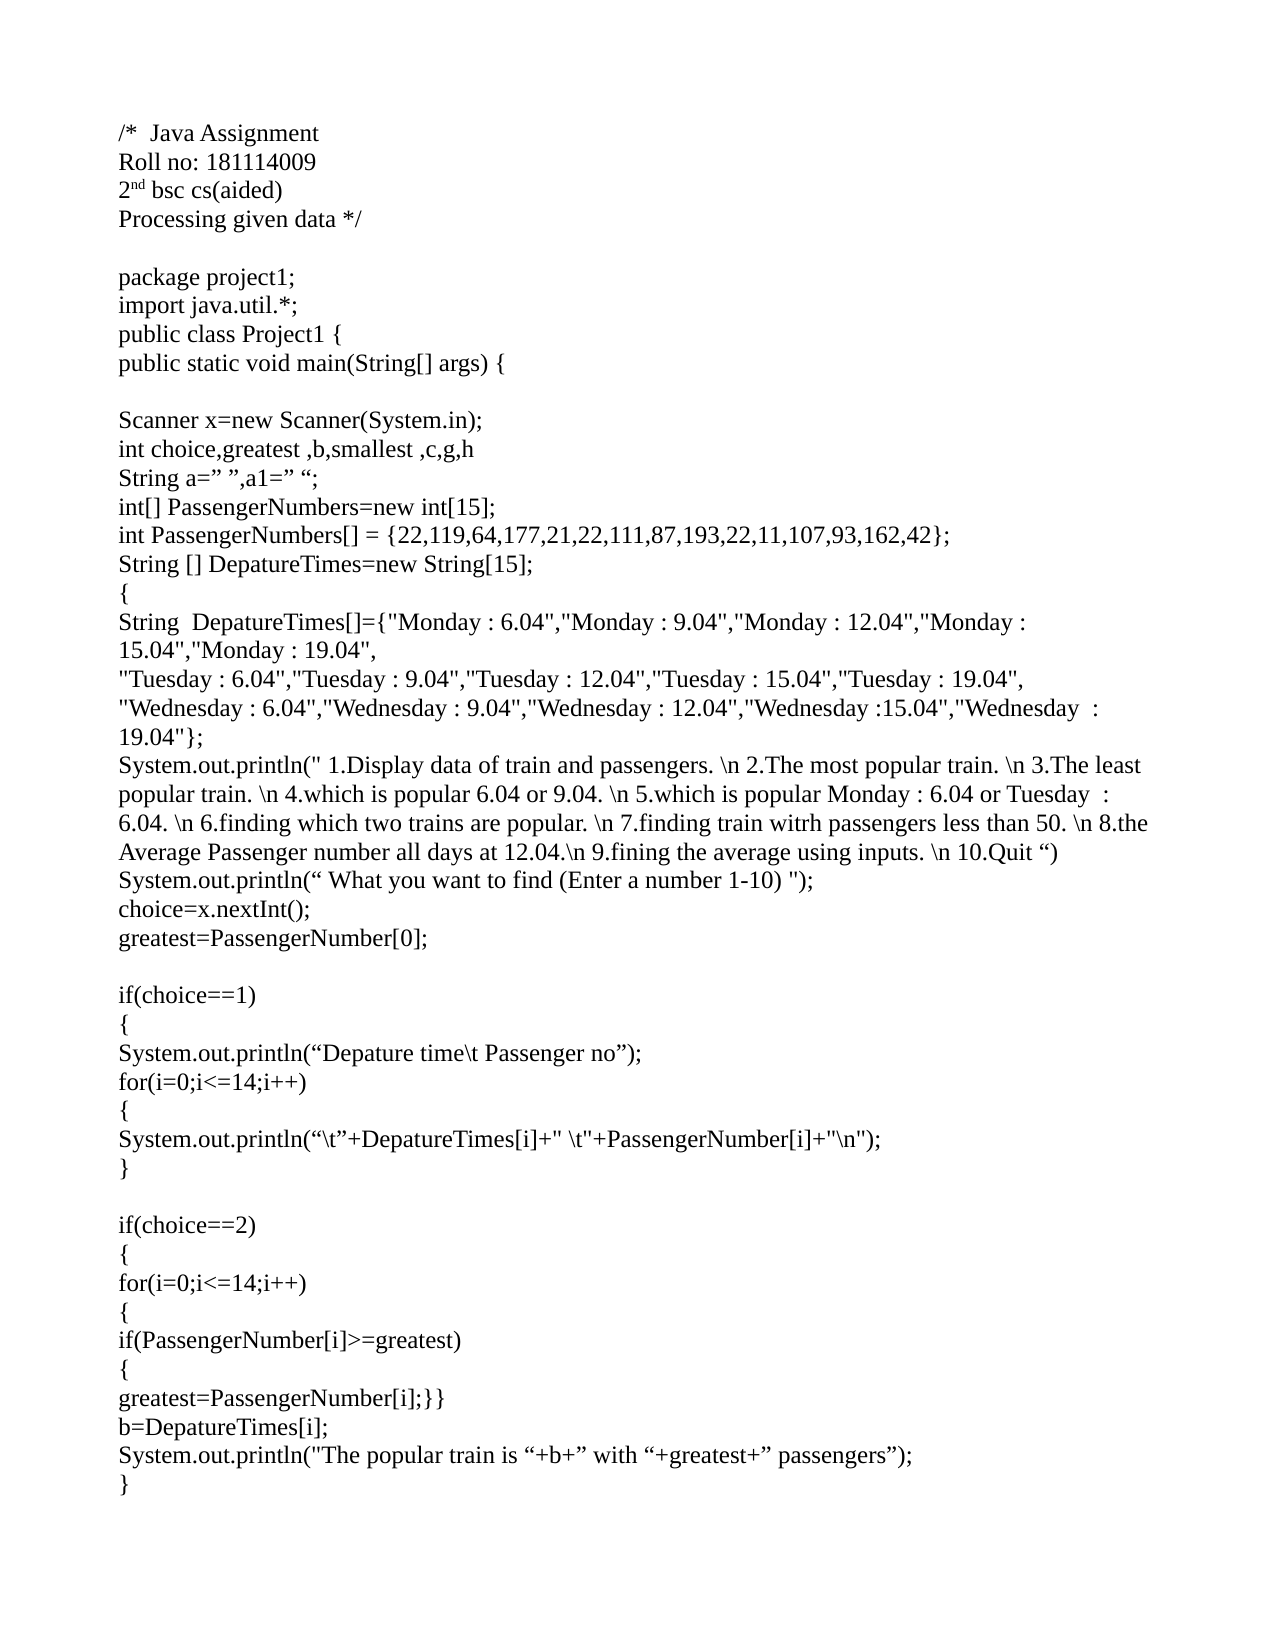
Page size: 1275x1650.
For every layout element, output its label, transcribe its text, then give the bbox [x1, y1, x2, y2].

text for(i=0;i<=14;i++) [118, 1268, 1157, 1297]
text 2nd bsc cs(aided) [118, 176, 1157, 204]
text greatest=PassengerNumber[i];}} [118, 1383, 1157, 1412]
text { [118, 1096, 1157, 1124]
text public static void main(String[] args) { [118, 348, 1157, 377]
text { [118, 578, 1157, 607]
text System.out.println(“Depature time\t Passenger no”); [118, 1038, 1157, 1067]
text int PassengerNumbers[] = {22,119,64,177,21,22,111,87,193,22,11,107,93,162,42}; [118, 521, 1157, 549]
text System.out.println(“\t”+DepatureTimes[i]+" \t"+PassengerNumber[i]+"\n"); [118, 1124, 1157, 1153]
text /* Java Assignment [118, 118, 1157, 147]
text Processing given data */ [118, 204, 1157, 233]
text String DepatureTimes[]={"Monday : 6.04","Monday : 9.04","Monday : 12.04","Monday : 15.04","Monday : 19.04", [118, 607, 1157, 664]
text "Wednesday : 6.04","Wednesday : 9.04","Wednesday : 12.04","Wednesday :15.04","Wednesday : 19.04"}; [118, 693, 1157, 751]
text choice=x.nextInt(); [118, 894, 1157, 923]
text int choice,greatest ,b,smallest ,c,g,h [118, 434, 1157, 463]
text public class Project1 { [118, 319, 1157, 348]
text System.out.println("The popular train is “+b+” with “+greatest+” passengers”); [118, 1441, 1157, 1469]
text b=DepatureTimes[i]; [118, 1412, 1157, 1441]
text System.out.println(“ What you want to find (Enter a number 1-10) "); [118, 866, 1157, 894]
text if(choice==1) [118, 981, 1157, 1009]
text greatest=PassengerNumber[0]; [118, 923, 1157, 952]
text if(choice==2) [118, 1211, 1157, 1239]
text String a=” ”,a1=” “; [118, 463, 1157, 492]
text Scanner x=new Scanner(System.in); [118, 406, 1157, 434]
text Roll no: 181114009 [118, 147, 1157, 176]
text if(PassengerNumber[i]>=greatest) [118, 1326, 1157, 1354]
text } [118, 1469, 1157, 1498]
text } [118, 1153, 1157, 1182]
text import java.util.*; [118, 291, 1157, 319]
text System.out.println(" 1.Display data of train and passengers. \n 2.The most popular train. \n 3.The least popular train. \n 4.which is popular 6.04 or 9.04. \n 5.which is popular Monday : 6.04 or Tuesday : 6.04. \n 6.finding which two trains are popular. \n 7.finding train witrh passengers less than 50. \n 8.the Average Passenger number all days at 12.04.\n 9.fining the average using inputs. \n 10.Quit “) [118, 751, 1157, 866]
text int[] PassengerNumbers=new int[15]; [118, 492, 1157, 521]
text "Tuesday : 6.04","Tuesday : 9.04","Tuesday : 12.04","Tuesday : 15.04","Tuesday : 19.04", [118, 664, 1157, 693]
text { [118, 1239, 1157, 1268]
text { [118, 1297, 1157, 1326]
text { [118, 1009, 1157, 1038]
text package project1; [118, 262, 1157, 291]
text { [118, 1354, 1157, 1383]
text String [] DepatureTimes=new String[15]; [118, 549, 1157, 578]
text for(i=0;i<=14;i++) [118, 1067, 1157, 1096]
